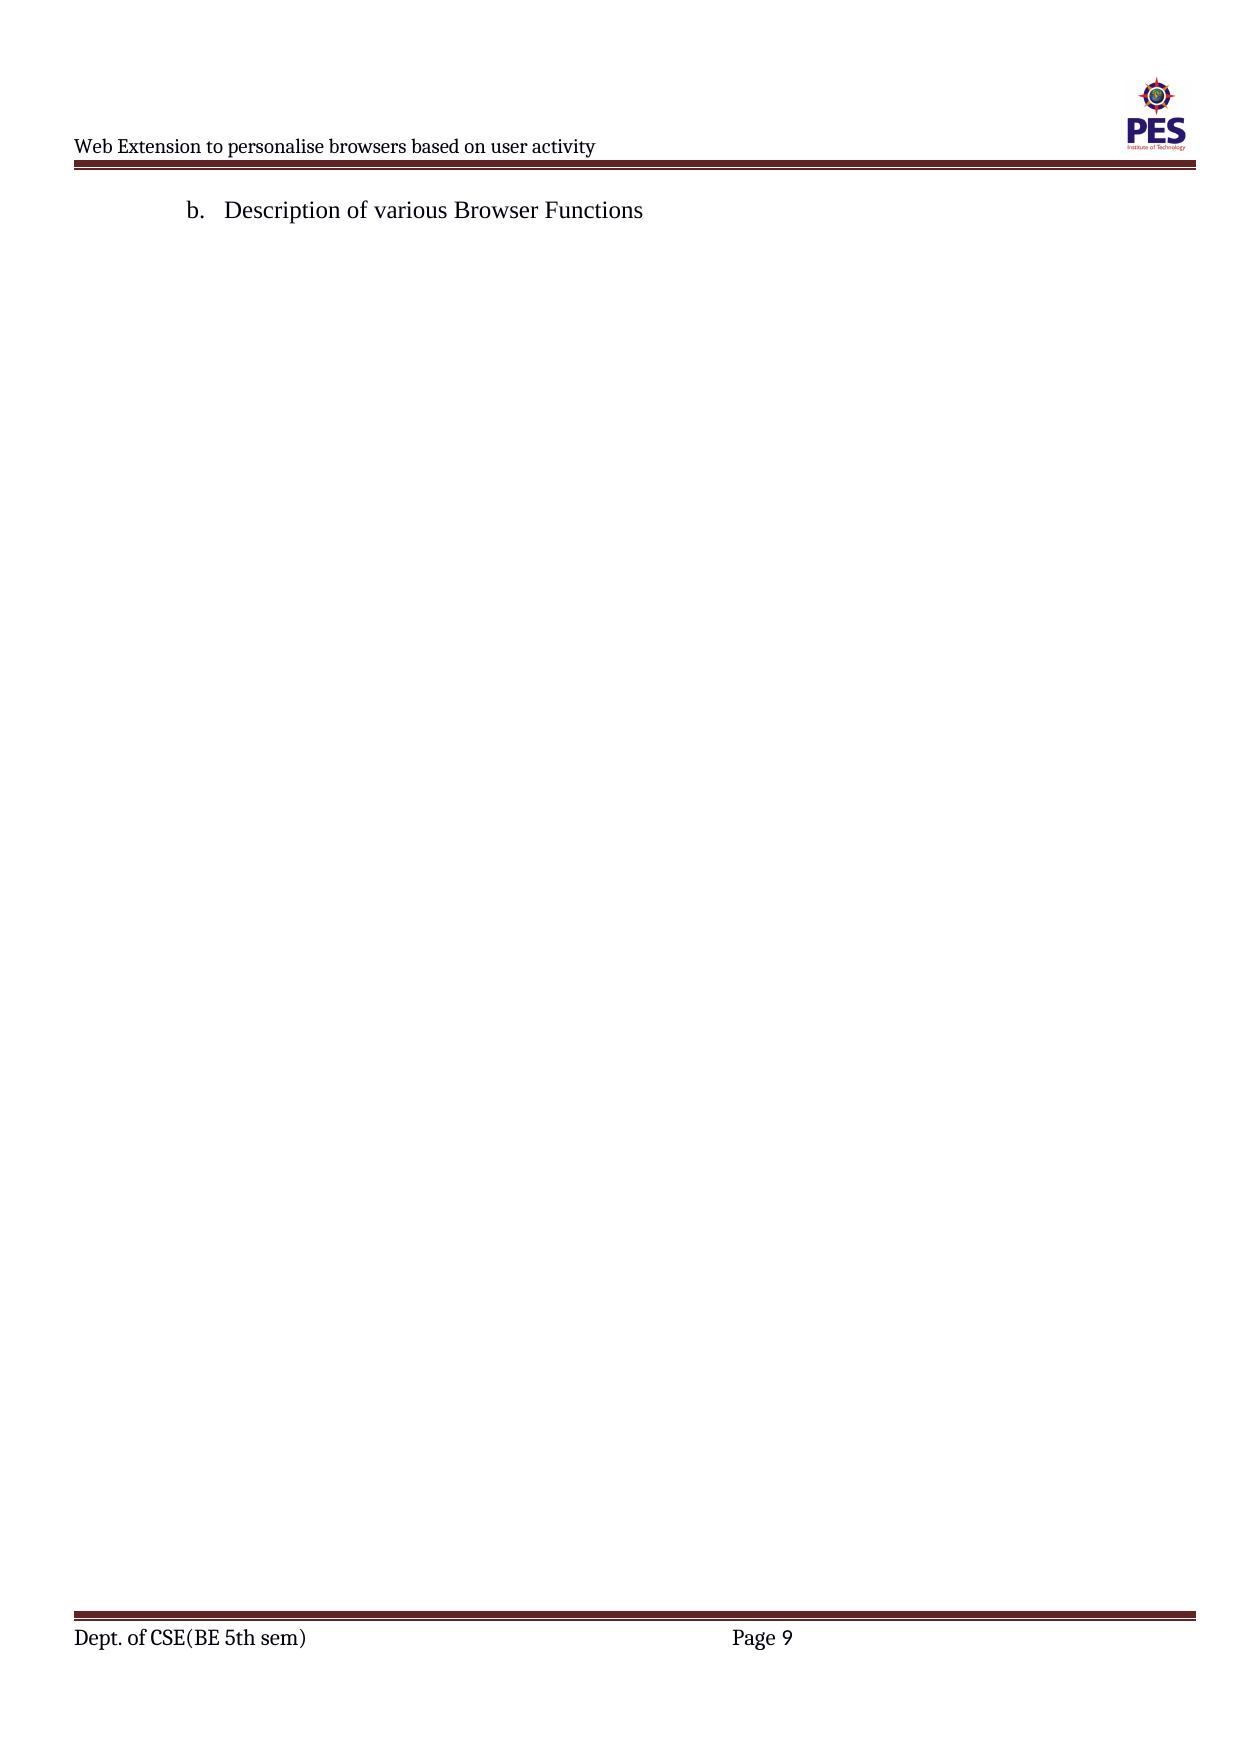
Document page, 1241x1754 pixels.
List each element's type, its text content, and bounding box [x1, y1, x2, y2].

list Description of various Browser Functions [186, 195, 1196, 224]
picture [1123, 75, 1190, 153]
